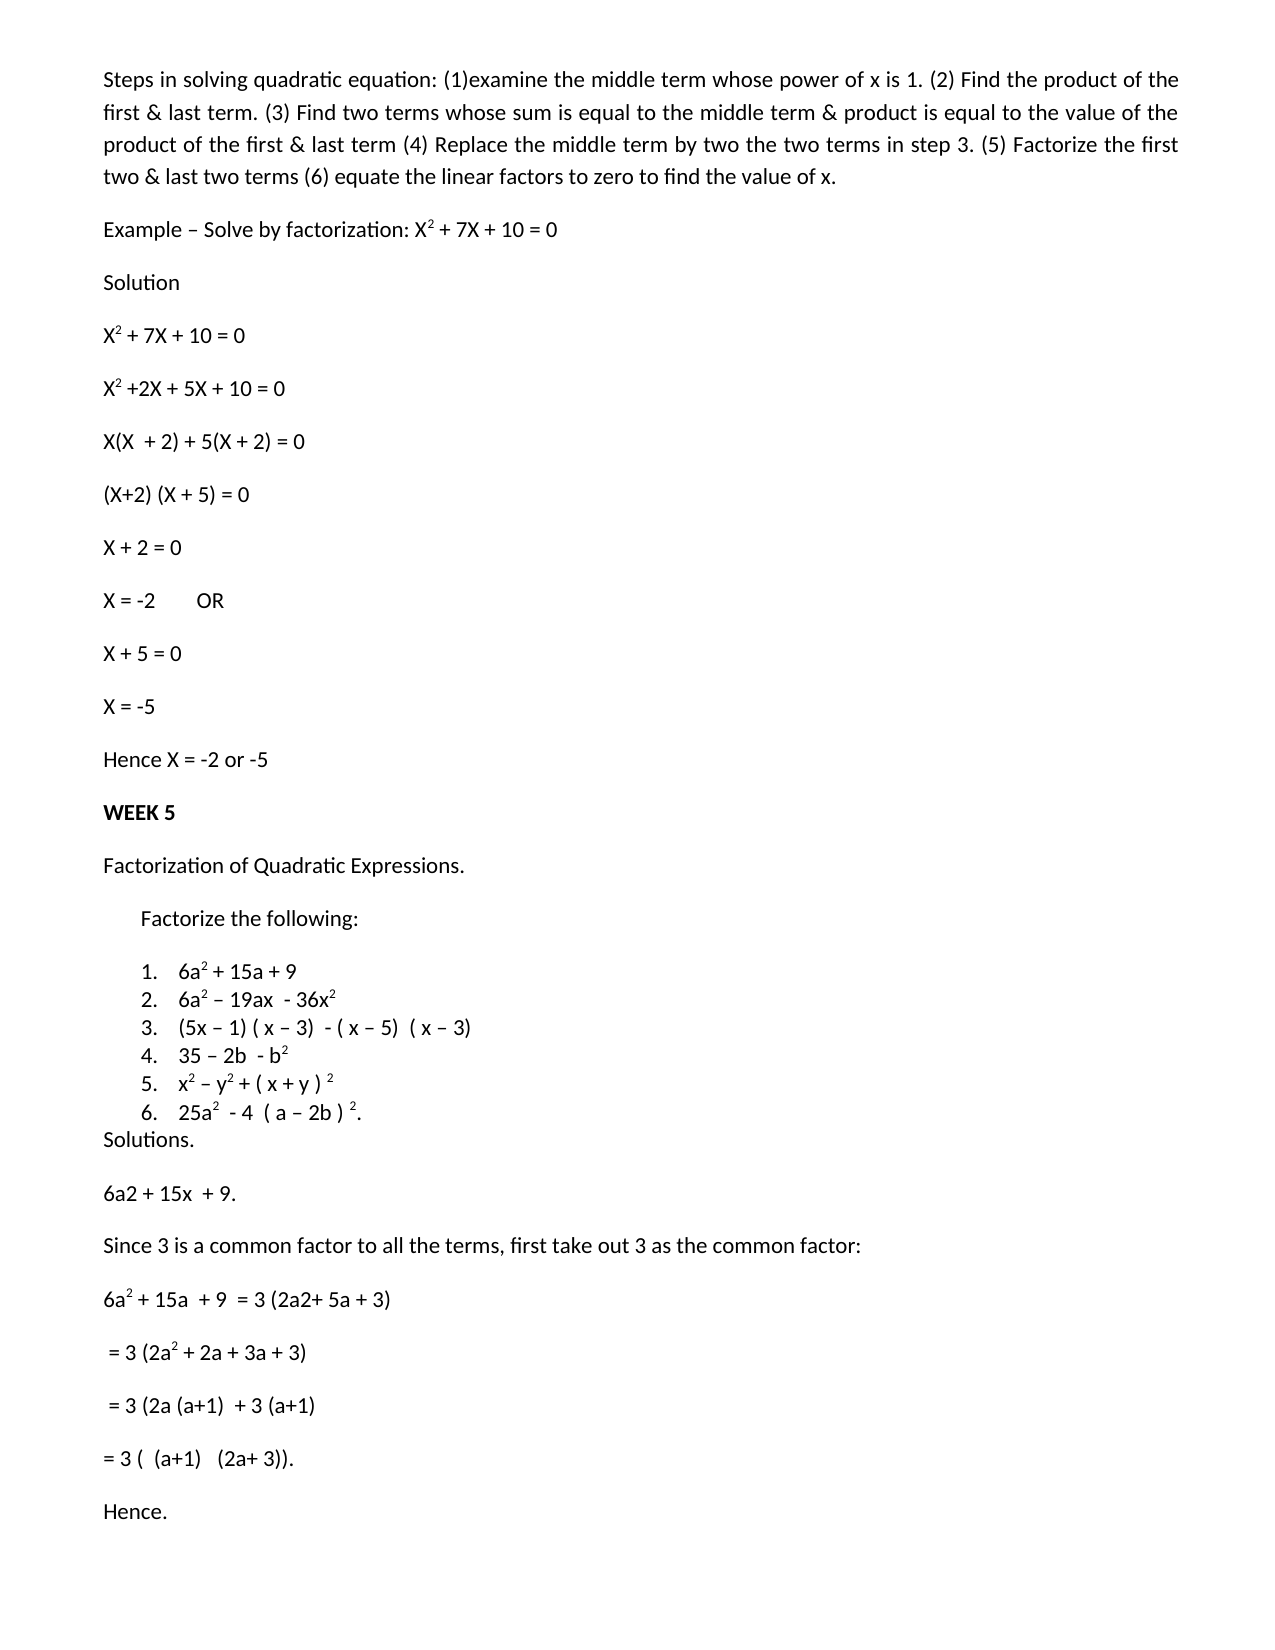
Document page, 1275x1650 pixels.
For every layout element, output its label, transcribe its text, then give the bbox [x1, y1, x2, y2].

text Example – Solve by factorization: X2 + 7X + 10 = 0 [103, 215, 1181, 243]
list (5x – 1) ( x – 3) - ( x – 5) ( x – 3) [141, 1013, 1181, 1042]
text X = -2 OR [103, 586, 1181, 614]
text WEEK 5 [103, 798, 1181, 826]
text 6a2 + 15x + 9. [103, 1179, 1181, 1207]
text Since 3 is a common factor to all the terms, first take out 3 as the common factor: [103, 1232, 1181, 1260]
text Steps in solving quadratic equation: (1)examine the middle term whose power of x is 1. (2) Find the product of the first & last term. (3) Find two terms whose sum is equal to the middle term & product is equal to the value of the product of the first & last term (4) Replace the middle term by two the two terms in step 3. (5) Factorize the first two & last two terms (6) equate the linear factors to zero to find the value of x. [103, 66, 1181, 190]
text Factorization of Quadratic Expressions. [103, 851, 1181, 879]
list 35 – 2b - b2 [141, 1042, 1181, 1069]
text X = -5 [103, 692, 1181, 720]
text = 3 (2a2 + 2a + 3a + 3) [103, 1338, 1181, 1366]
text = 3 ( (a+1) (2a+ 3)). [103, 1444, 1181, 1472]
list 25a2 - 4 ( a – 2b ) 2. [141, 1098, 1181, 1126]
text Hence X = -2 or -5 [103, 745, 1181, 773]
text Hence. [103, 1497, 1181, 1525]
text Solutions. [103, 1126, 1181, 1154]
list 6a2 + 15a + 9 [141, 957, 1181, 986]
text X + 2 = 0 [103, 533, 1181, 561]
list x2 – y2 + ( x + y ) 2 [141, 1069, 1181, 1098]
text Solution [103, 268, 1181, 296]
text X2 + 7X + 10 = 0 [103, 321, 1181, 349]
text 6a2 + 15a + 9 = 3 (2a2+ 5a + 3) [103, 1285, 1181, 1313]
text (X+2) (X + 5) = 0 [103, 480, 1181, 508]
text X2 +2X + 5X + 10 = 0 [103, 374, 1181, 402]
text Factorize the following: [141, 904, 1181, 932]
list 6a2 – 19ax - 36x2 [141, 986, 1181, 1013]
text = 3 (2a (a+1) + 3 (a+1) [103, 1391, 1181, 1419]
text X(X + 2) + 5(X + 2) = 0 [103, 427, 1181, 455]
text X + 5 = 0 [103, 639, 1181, 667]
